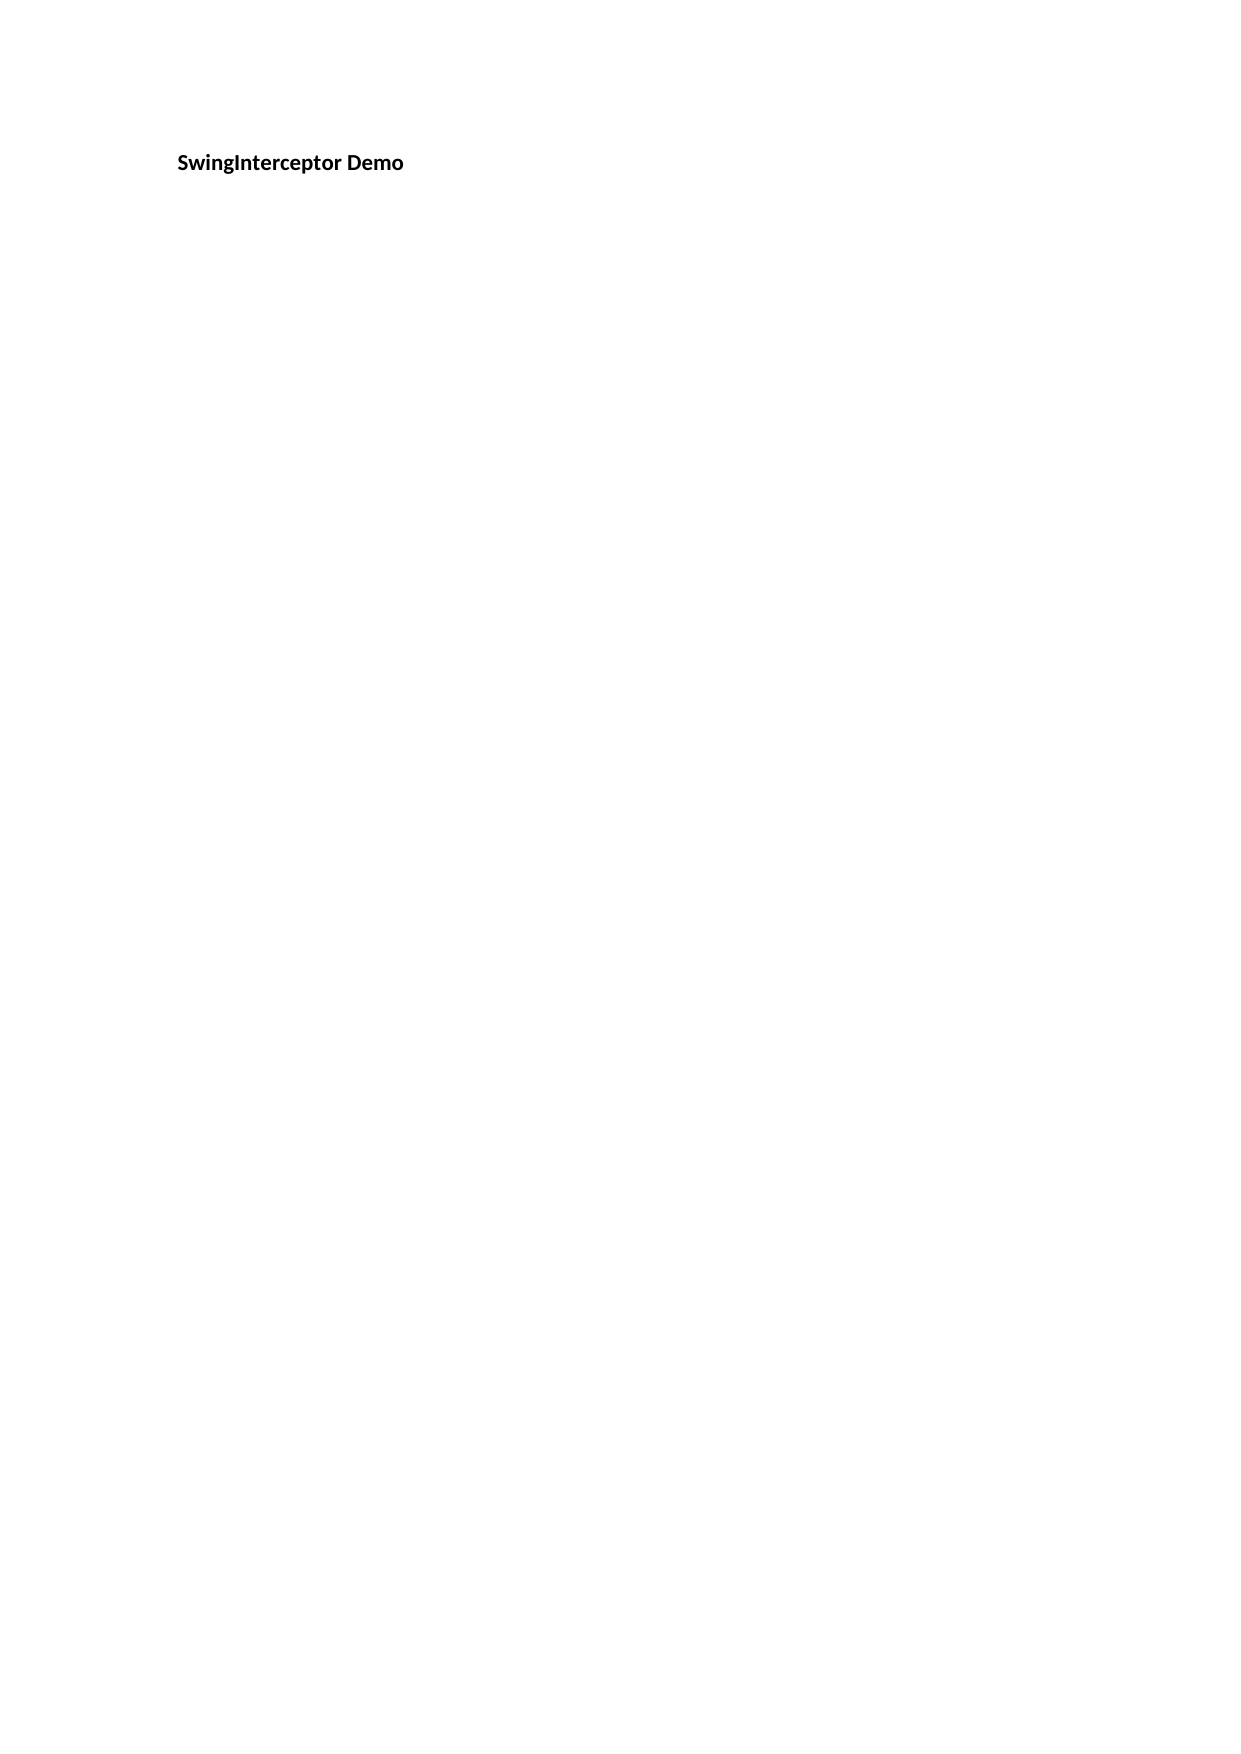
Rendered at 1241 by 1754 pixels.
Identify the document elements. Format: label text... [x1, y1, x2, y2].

text SwingInterceptor Demo [177, 148, 1063, 176]
